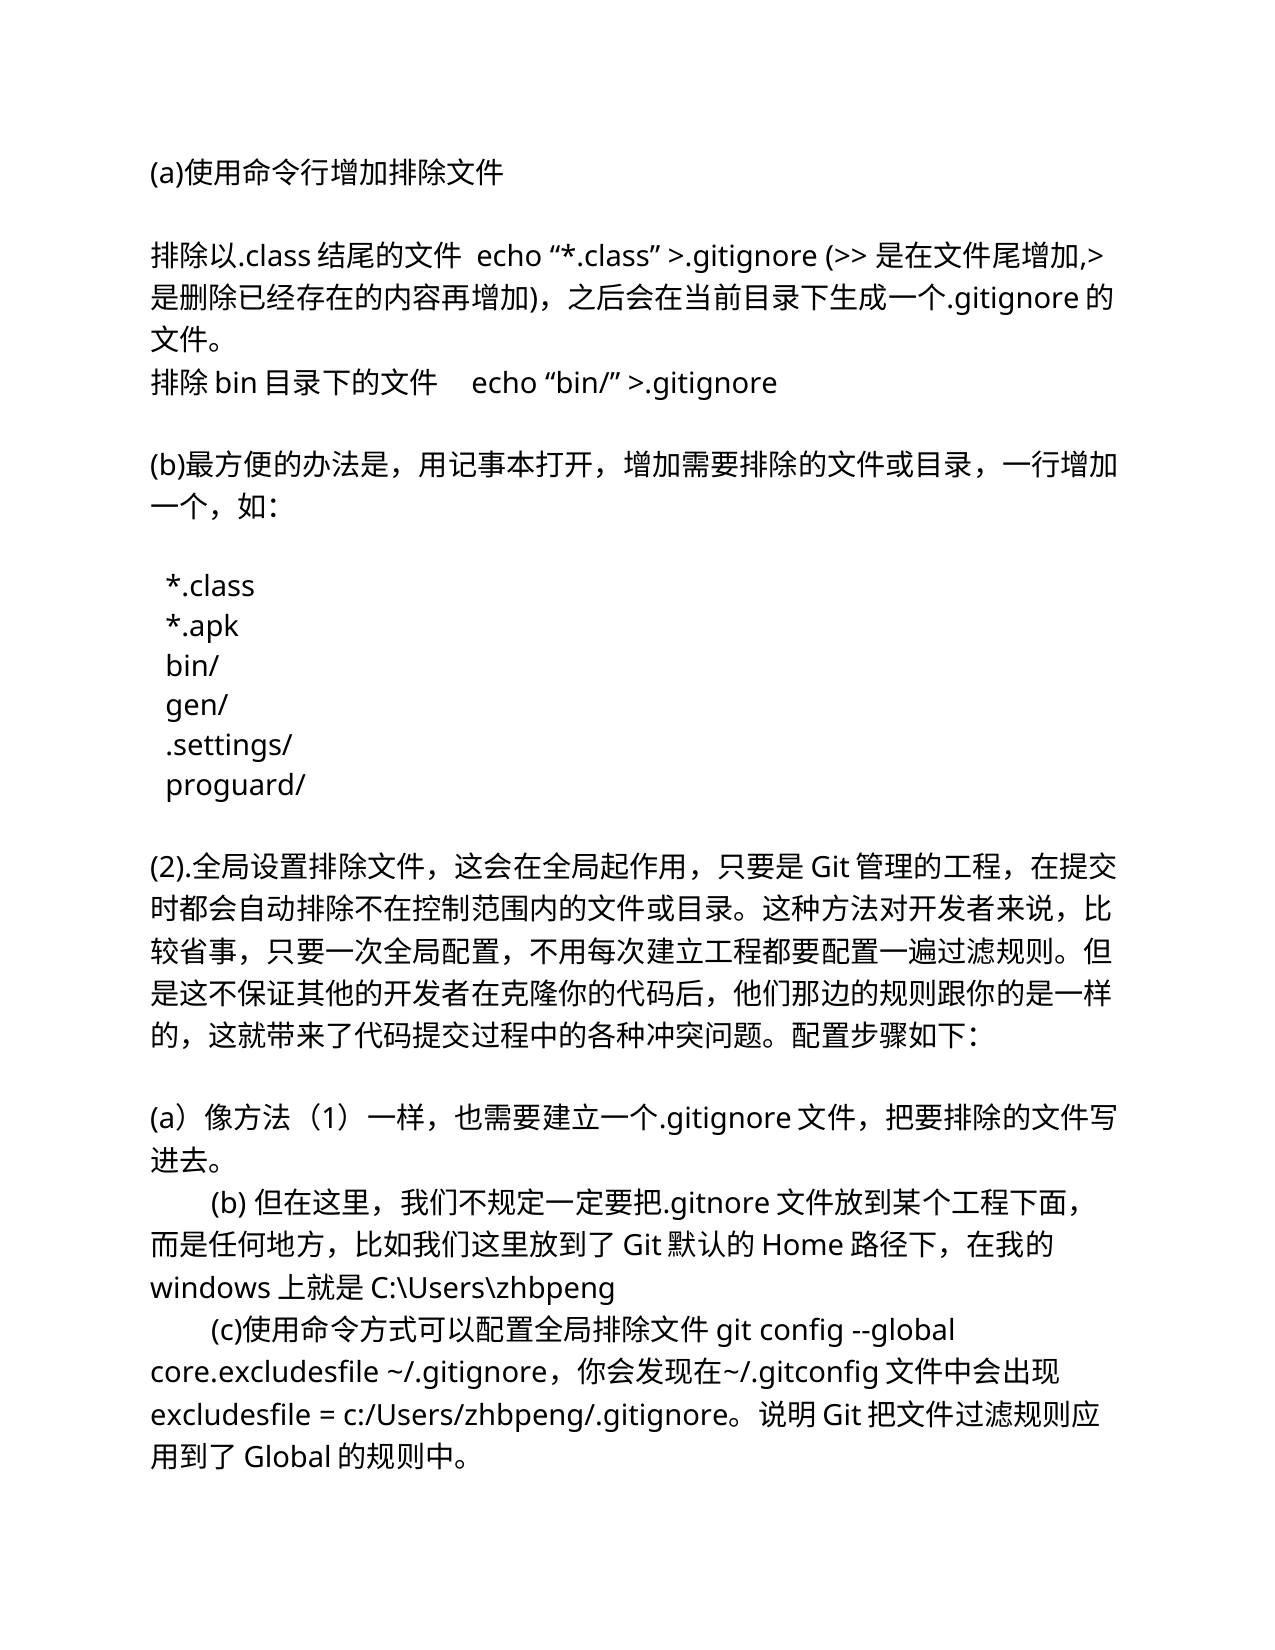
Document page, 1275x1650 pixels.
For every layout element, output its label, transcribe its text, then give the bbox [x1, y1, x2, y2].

text (a）像方法（1）一样，也需要建立一个.gitignore文件，把要排除的文件写进去。 [150, 1095, 1125, 1179]
text *.class *.apk bin/ gen/ .settings/ proguard/ (2).全局设置排除文件，这会在全局起作用，只要是Git管理的工程，在提交时都会自动排除不在控制范围内的文件或目录。这种方法对开发者来说，比较省事，只要一次全局配置，不用每次建立工程都要配置一遍过滤规则。但是这不保证其他的开发者在克隆你的代码后，他们那边的规则跟你的是一样的，这就带来了代码提交过程中的各种冲突问题。配置步骤如下： [150, 526, 1125, 1055]
text (a)使用命令行增加排除文件 排除以.class结尾的文件 echo “*.class” >.gitignore (>> 是在文件尾增加,> 是删除已经存在的内容再增加)，之后会在当前目录下生成一个.gitignore的文件。 排除bin目录下的文件 echo “bin/” >.gitignore (b)最方便的办法是，用记事本打开，增加需要排除的文件或目录，一行增加一个，如： [150, 150, 1125, 526]
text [150, 1307, 1125, 1476]
text (b) 但在这里，我们不规定一定要把.gitnore文件放到某个工程下面，而是任何地方，比如我们这里放到了Git默认的Home路径下，在我的windows上就是C:\Users\zhbpeng [150, 1179, 1125, 1307]
